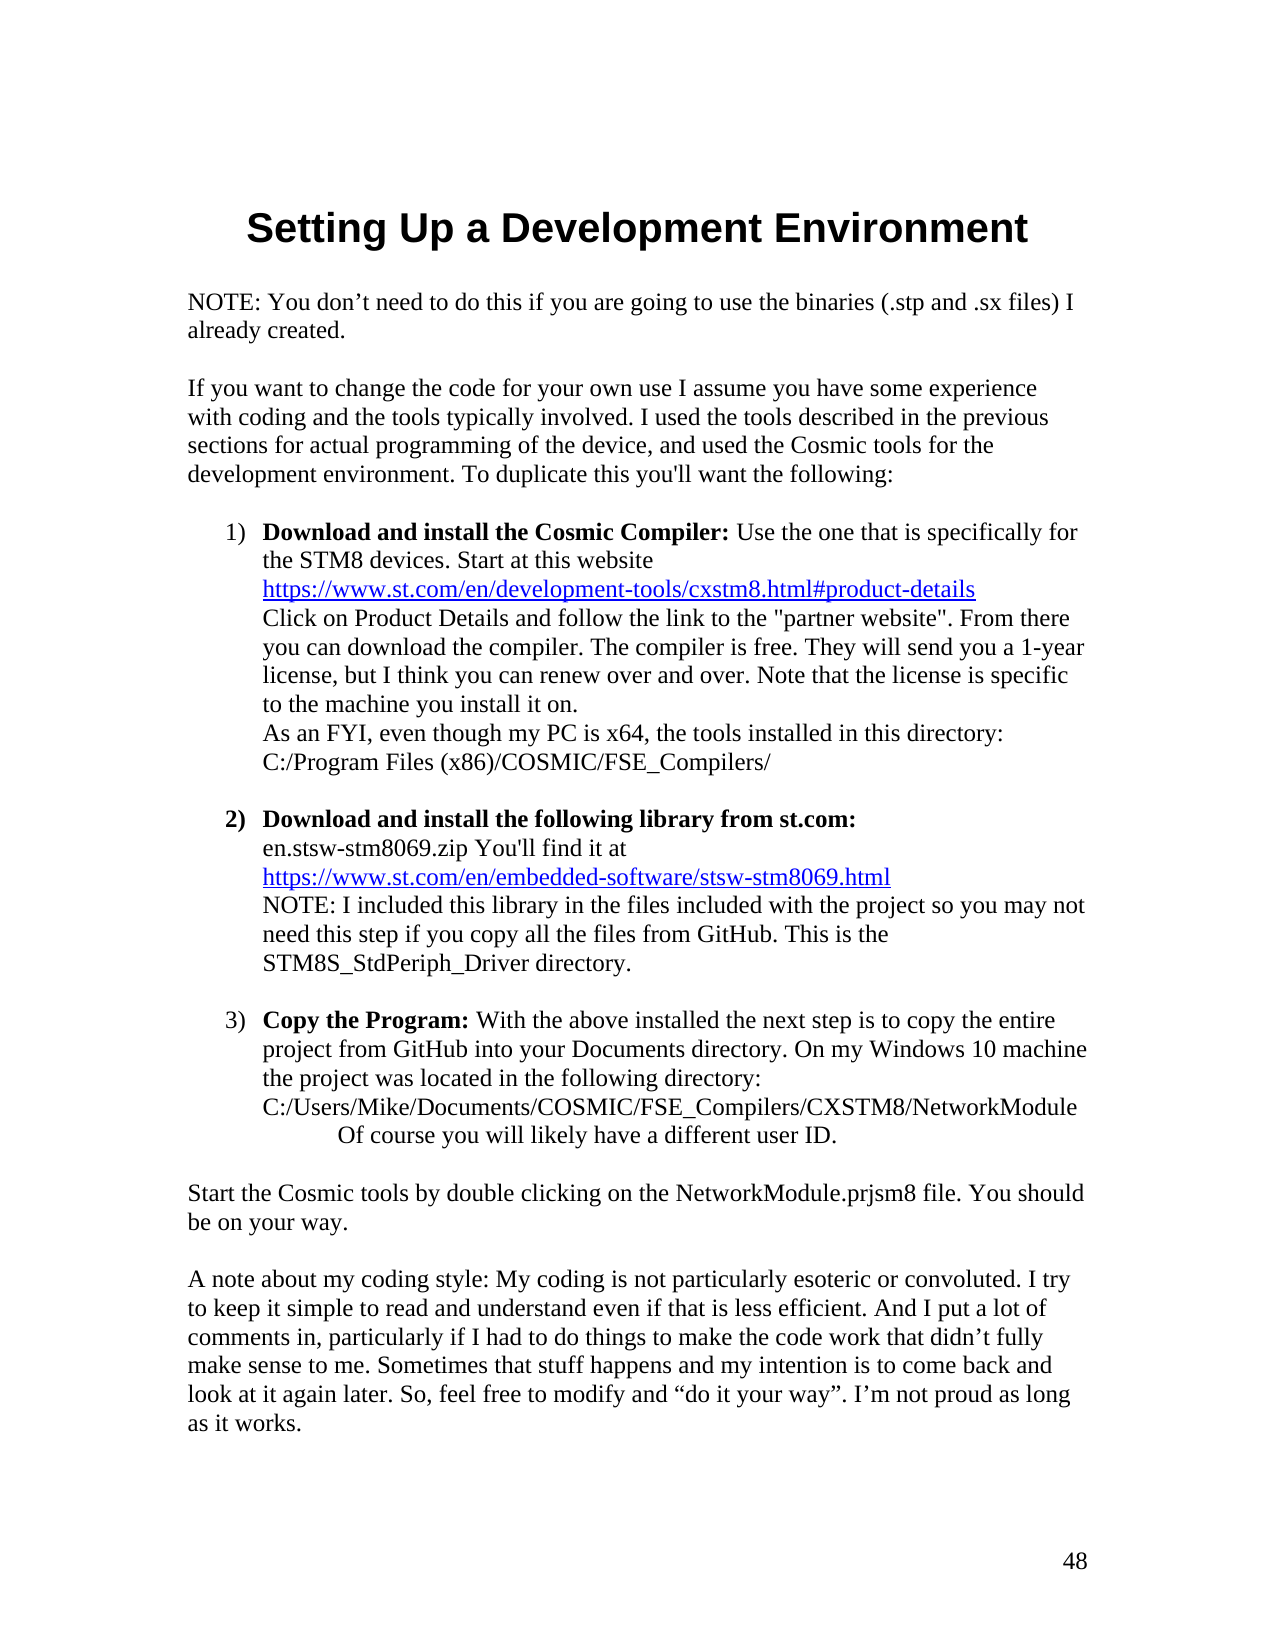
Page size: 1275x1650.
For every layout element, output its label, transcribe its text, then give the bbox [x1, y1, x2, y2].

list Download and install the Cosmic Compiler: Use the one that is specifically for the STM8 devices. Start at this website [225, 517, 1087, 574]
text en.stsw-stm8069.zip You'll find it at [262, 833, 1087, 862]
text https://www.st.com/en/development-tools/cxstm8.html#product-details [262, 574, 1087, 603]
text As an FYI, even though my PC is x64, the tools installed in this directory: [262, 718, 1087, 747]
text Of course you will likely have a different user ID. [262, 1120, 1087, 1149]
subtitle Setting Up a Development Environment [187, 204, 1087, 252]
text Start the Cosmic tools by double clicking on the NetworkModule.prjsm8 file. You should be on your way. [187, 1178, 1087, 1235]
list Download and install the following library from st.com: [225, 804, 1087, 833]
text https://www.st.com/en/embedded-software/stsw-stm8069.html [262, 862, 1087, 890]
text If you want to change the code for your own use I assume you have some experience with coding and the tools typically involved. I used the tools described in the previous sections for actual programming of the device, and used the Cosmic tools for the development environment. To duplicate this you'll want the following: [187, 373, 1087, 488]
text Click on Product Details and follow the link to the "partner website". From there you can download the compiler. The compiler is free. They will send you a 1-year license, but I think you can renew over and over. Note that the license is specific to the machine you install it on. [262, 603, 1087, 718]
text NOTE: I included this library in the files included with the project so you may not need this step if you copy all the files from GitHub. This is the STM8S_StdPeriph_Driver directory. [262, 890, 1087, 977]
text C:/Program Files (x86)/COSMIC/FSE_Compilers/ [262, 747, 1087, 775]
text C:/Users/Mike/Documents/COSMIC/FSE_Compilers/CXSTM8/NetworkModule [262, 1092, 1087, 1120]
list Copy the Program: With the above installed the next step is to copy the entire project from GitHub into your Documents directory. On my Windows 10 machine the project was located in the following directory: [225, 1005, 1087, 1092]
text A note about my coding style: My coding is not particularly esoteric or convoluted. I try to keep it simple to read and understand even if that is less efficient. And I put a lot of comments in, particularly if I had to do things to make the code work that didn’t fully make sense to me. Sometimes that stuff happens and my intention is to come back and look at it again later. So, feel free to modify and “do it your way”. I’m not proud as long as it works. [187, 1264, 1087, 1437]
text NOTE: You don’t need to do this if you are going to use the binaries (.stp and .sx files) I already created. [187, 287, 1087, 344]
